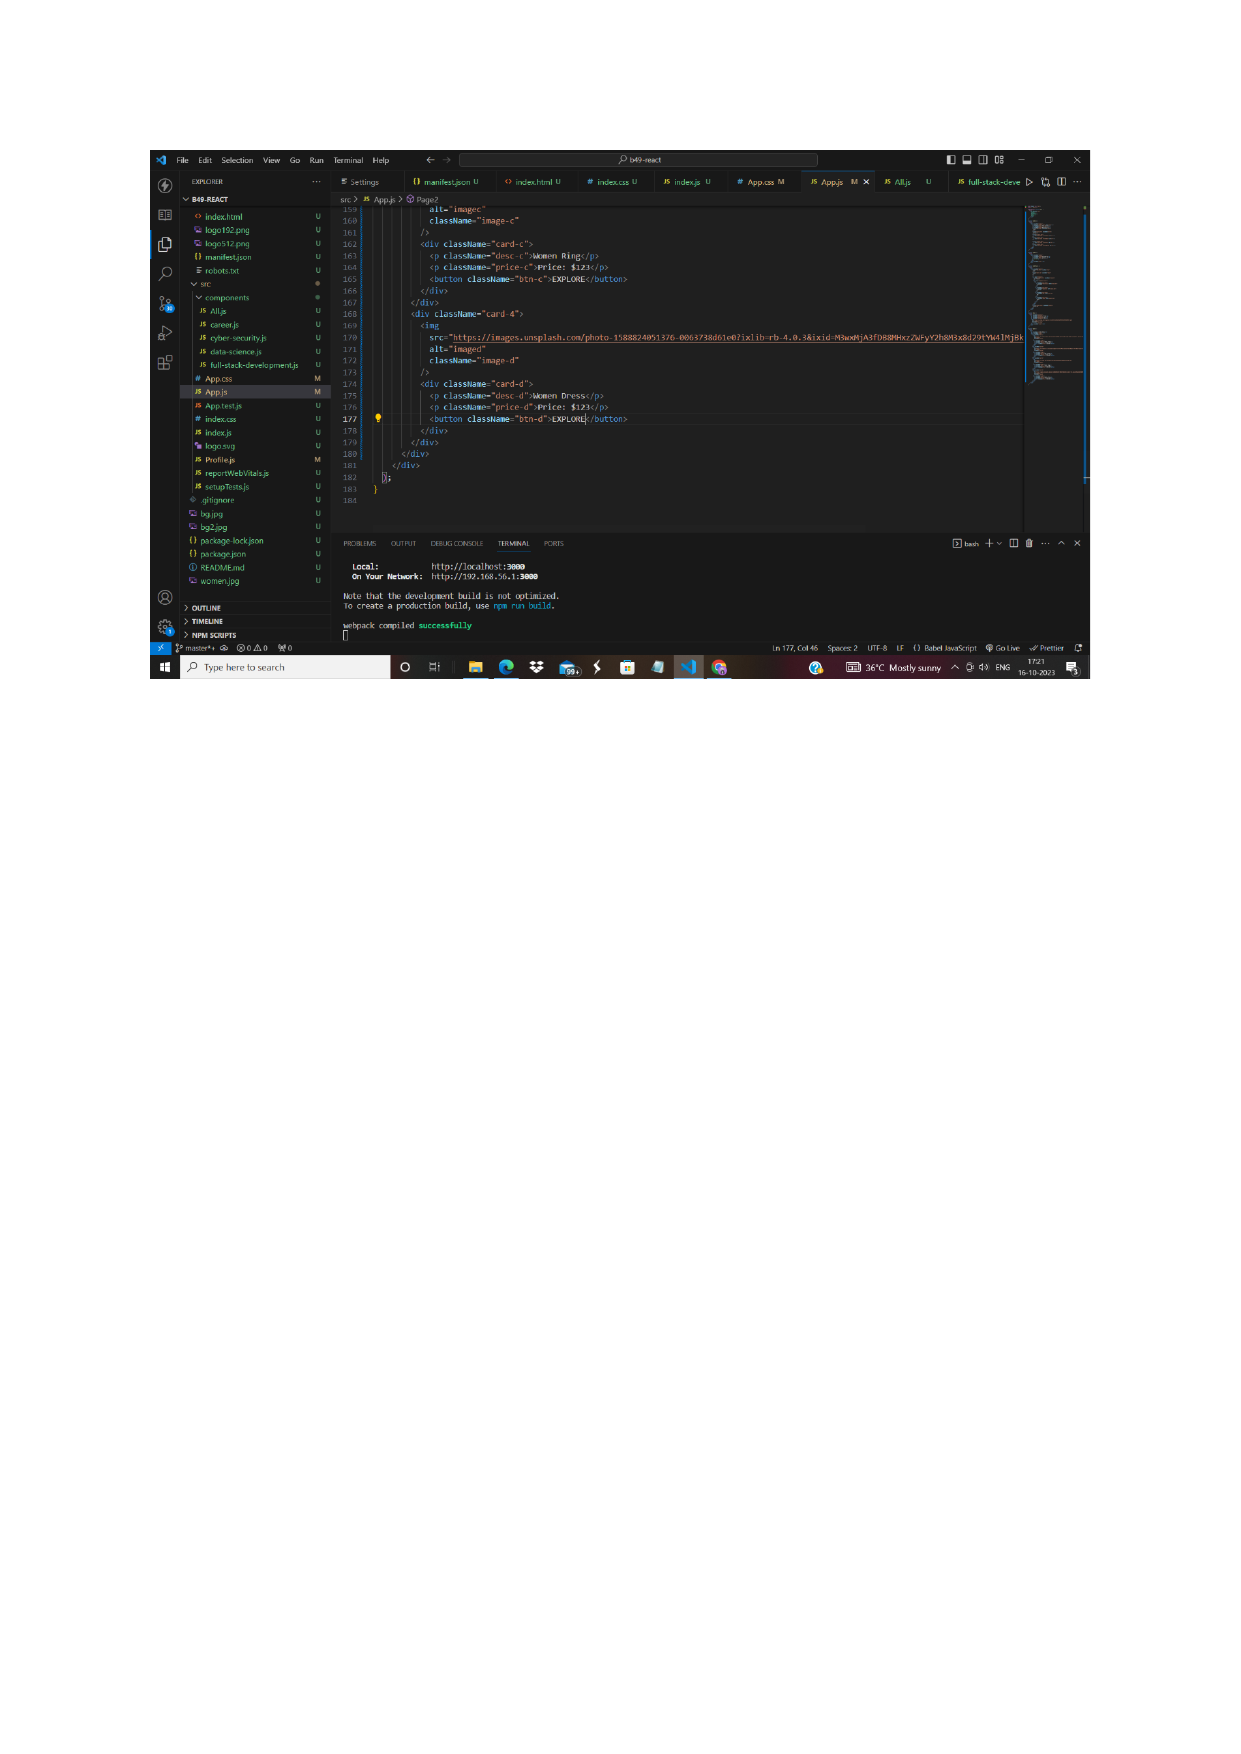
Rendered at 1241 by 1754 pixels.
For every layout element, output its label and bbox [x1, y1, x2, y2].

picture [150, 150, 1091, 679]
